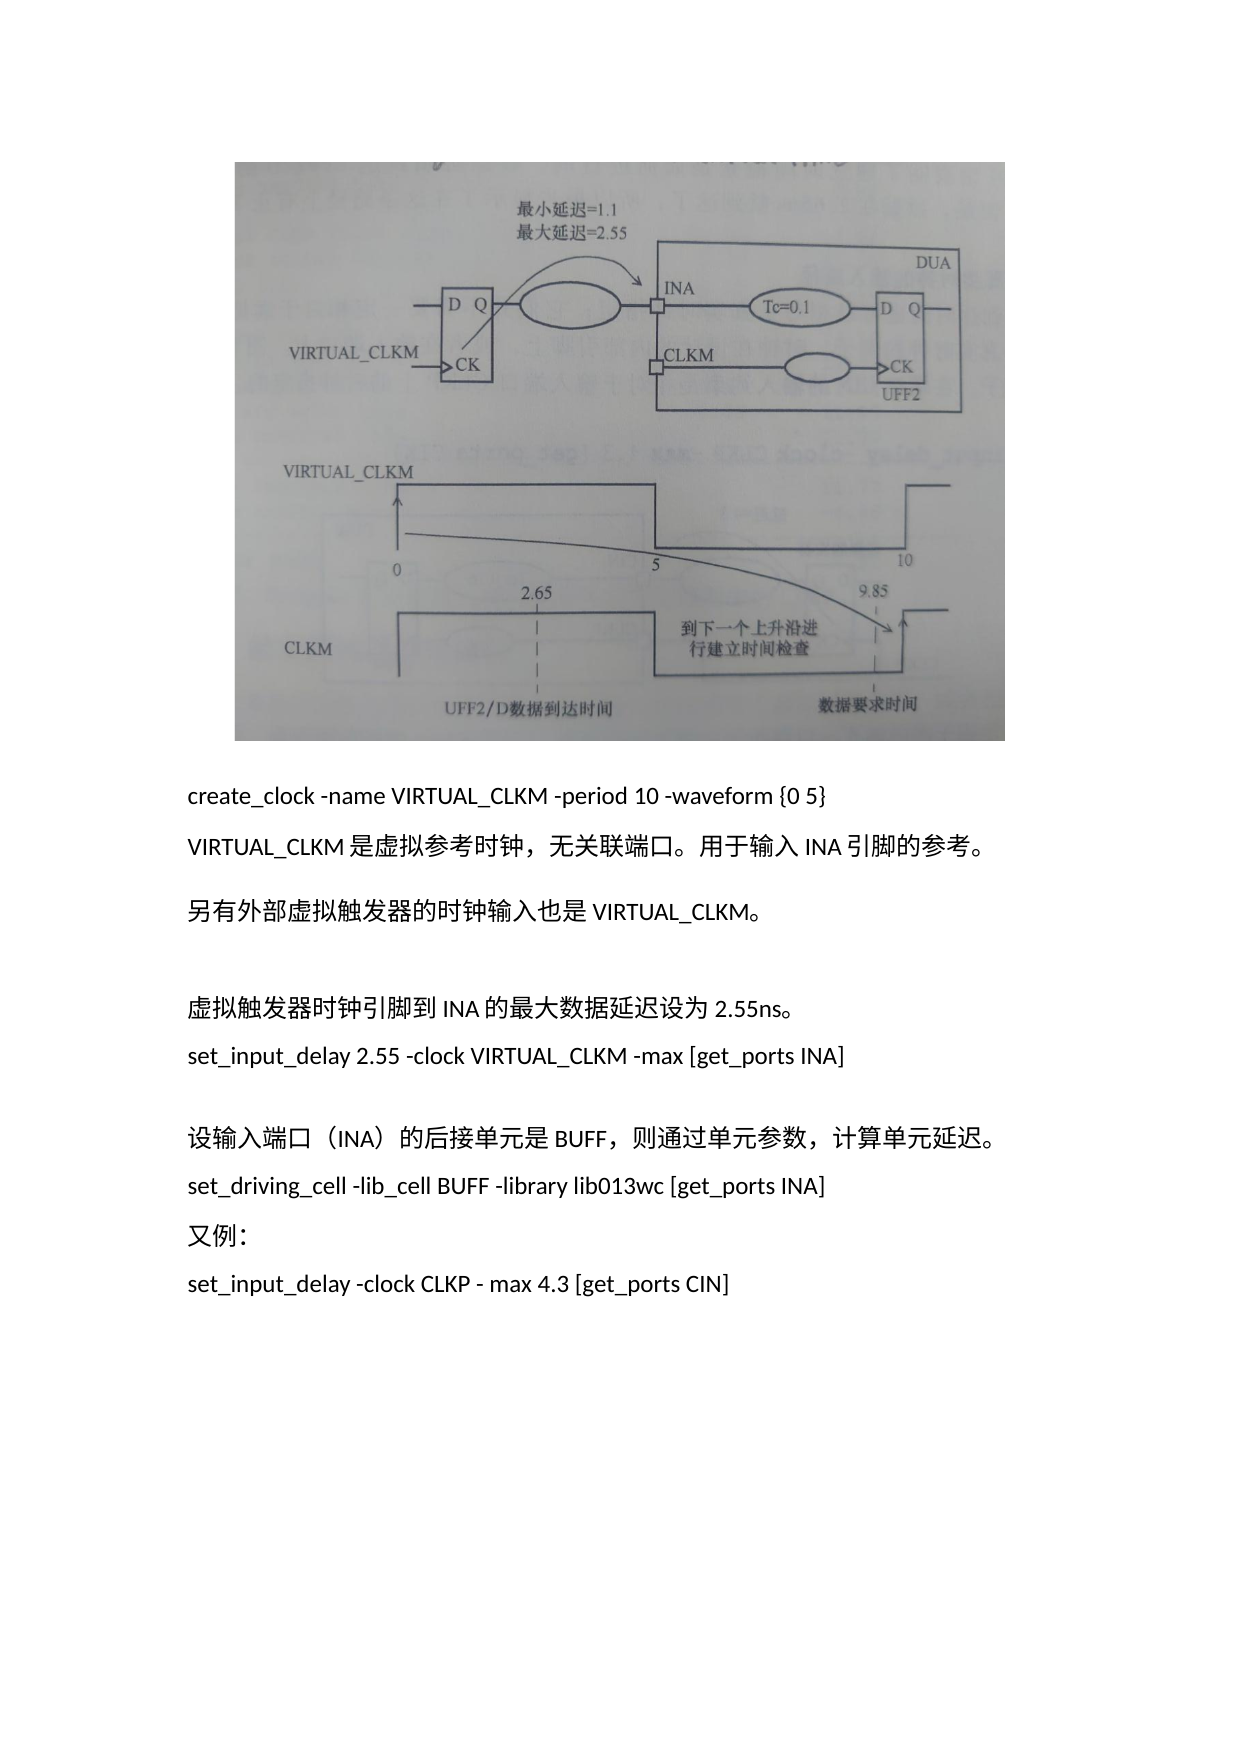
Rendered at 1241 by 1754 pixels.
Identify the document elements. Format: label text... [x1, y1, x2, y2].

picture [236, 162, 1004, 741]
list create_clock -name VIRTUAL_CLKM -period 10 -waveform {0 5} [187, 779, 1053, 812]
list set_input_delay 2.55 -clock VIRTUAL_CLKM -max [get_ports INA] [187, 1039, 1053, 1072]
list set_driving_cell -lib_cell BUFF -library lib013wc [get_ports INA] [187, 1169, 1053, 1202]
list 虚拟触发器时钟引脚到INA的最大数据延迟设为2.55ns。 [187, 974, 1053, 1039]
list 另有外部虚拟触发器的时钟输入也是VIRTUAL_CLKM。 [187, 877, 1053, 942]
list VIRTUAL_CLKM是虚拟参考时钟，无关联端口。用于输入INA引脚的参考。 [187, 812, 1053, 877]
list set_input_delay -clock CLKP - max 4.3 [get_ports CIN] [187, 1267, 1053, 1299]
list 又例： [187, 1202, 1053, 1267]
list 设输入端口（INA）的后接单元是BUFF，则通过单元参数，计算单元延迟。 [187, 1104, 1053, 1169]
